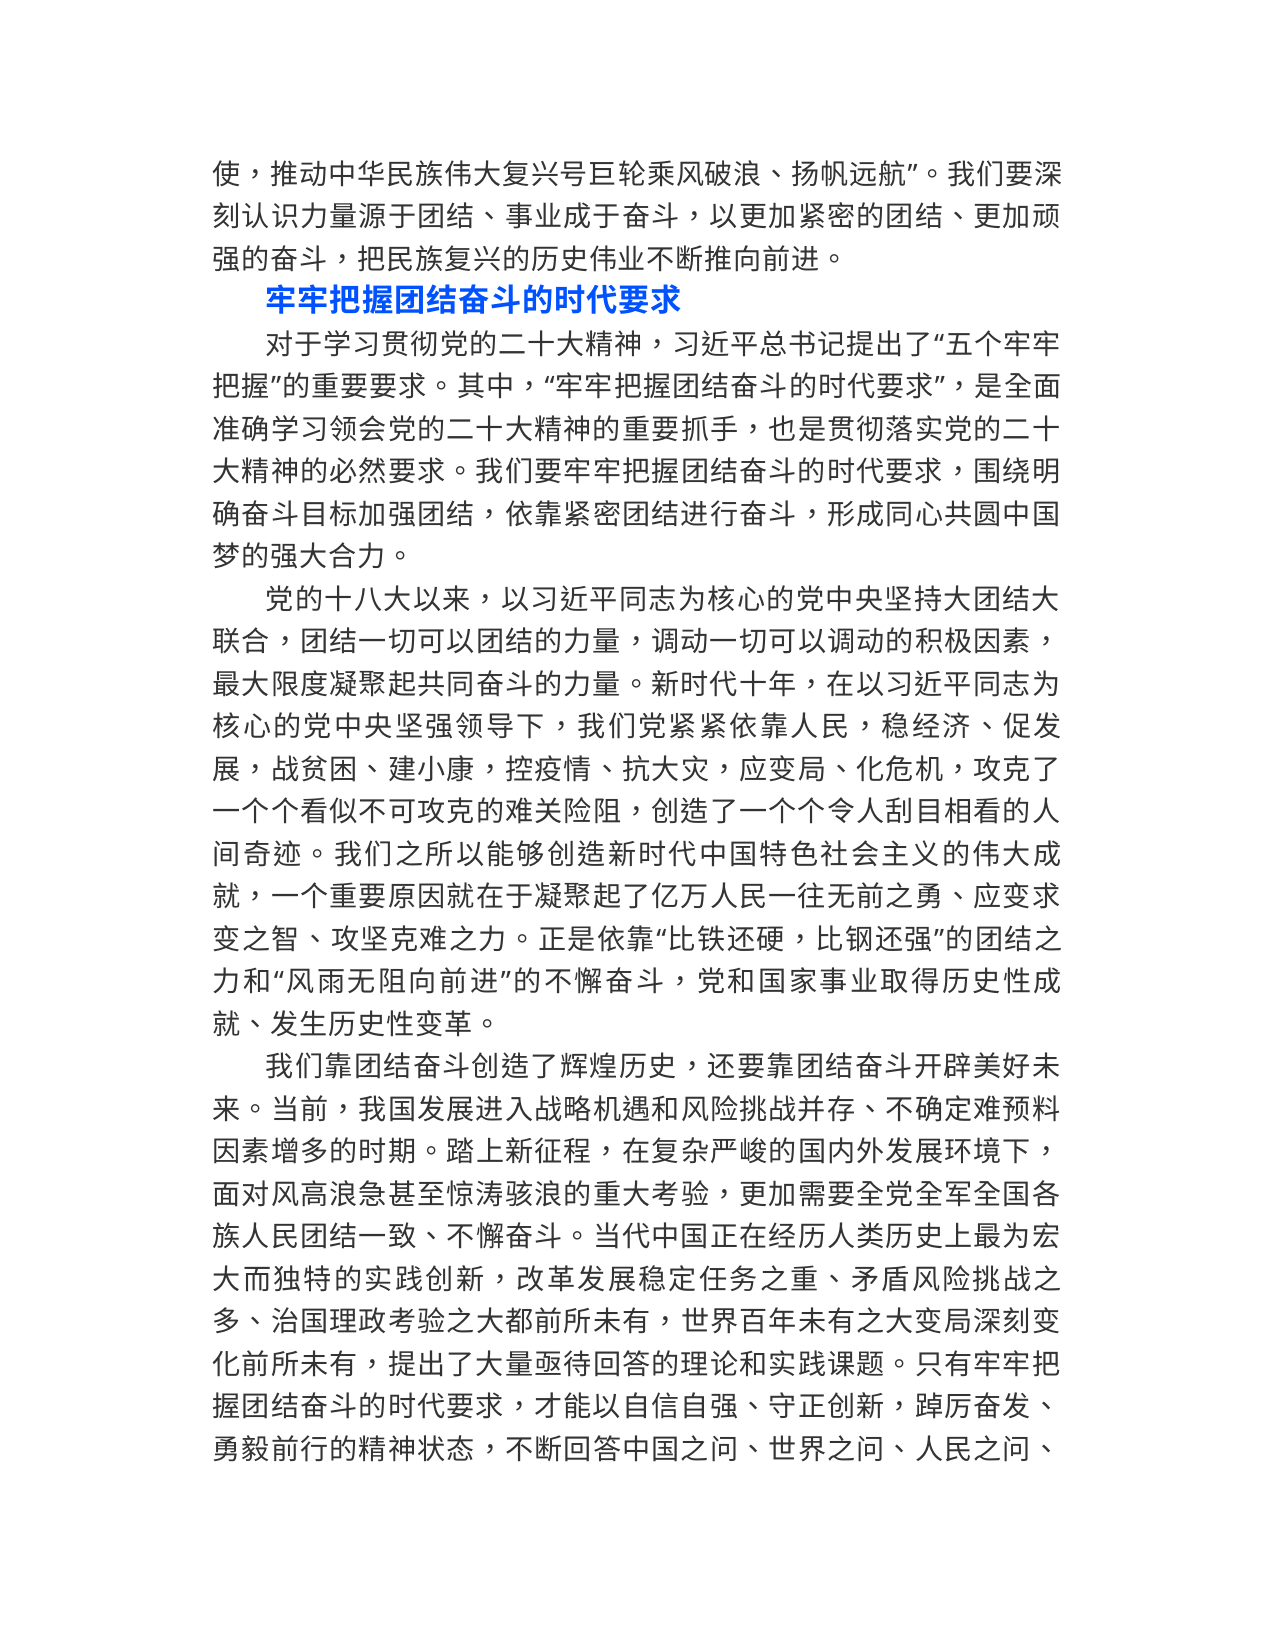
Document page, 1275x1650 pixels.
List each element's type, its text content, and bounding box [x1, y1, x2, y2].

text 对于学习贯彻党的二十大精神，习近平总书记提出了“五个牢牢把握”的重要要求。其中，“牢牢把握团结奋斗的时代要求”，是全面准确学习领会党的二十大精神的重要抓手，也是贯彻落实党的二十大精神的必然要求。我们要牢牢把握团结奋斗的时代要求，围绕明确奋斗目标加强团结，依靠紧密团结进行奋斗，形成同心共圆中国梦的强大合力。 [212, 320, 1062, 575]
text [212, 1043, 1062, 1468]
text 党的十八大以来，以习近平同志为核心的党中央坚持大团结大联合，团结一切可以团结的力量，调动一切可以调动的积极因素，最大限度凝聚起共同奋斗的力量。新时代十年，在以习近平同志为核心的党中央坚强领导下，我们党紧紧依靠人民，稳经济、促发展，战贫困、建小康，控疫情、抗大灾，应变局、化危机，攻克了一个个看似不可攻克的难关险阻，创造了一个个令人刮目相看的人间奇迹。我们之所以能够创造新时代中国特色社会主义的伟大成就，一个重要原因就在于凝聚起了亿万人民一往无前之勇、应变求变之智、攻坚克难之力。正是依靠“比铁还硬，比钢还强”的团结之力和“风雨无阻向前进”的不懈奋斗，党和国家事业取得历史性成就、发生历史性变革。 [212, 575, 1062, 1043]
text 牢牢把握团结奋斗的时代要求 [212, 277, 1062, 320]
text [212, 150, 1062, 277]
